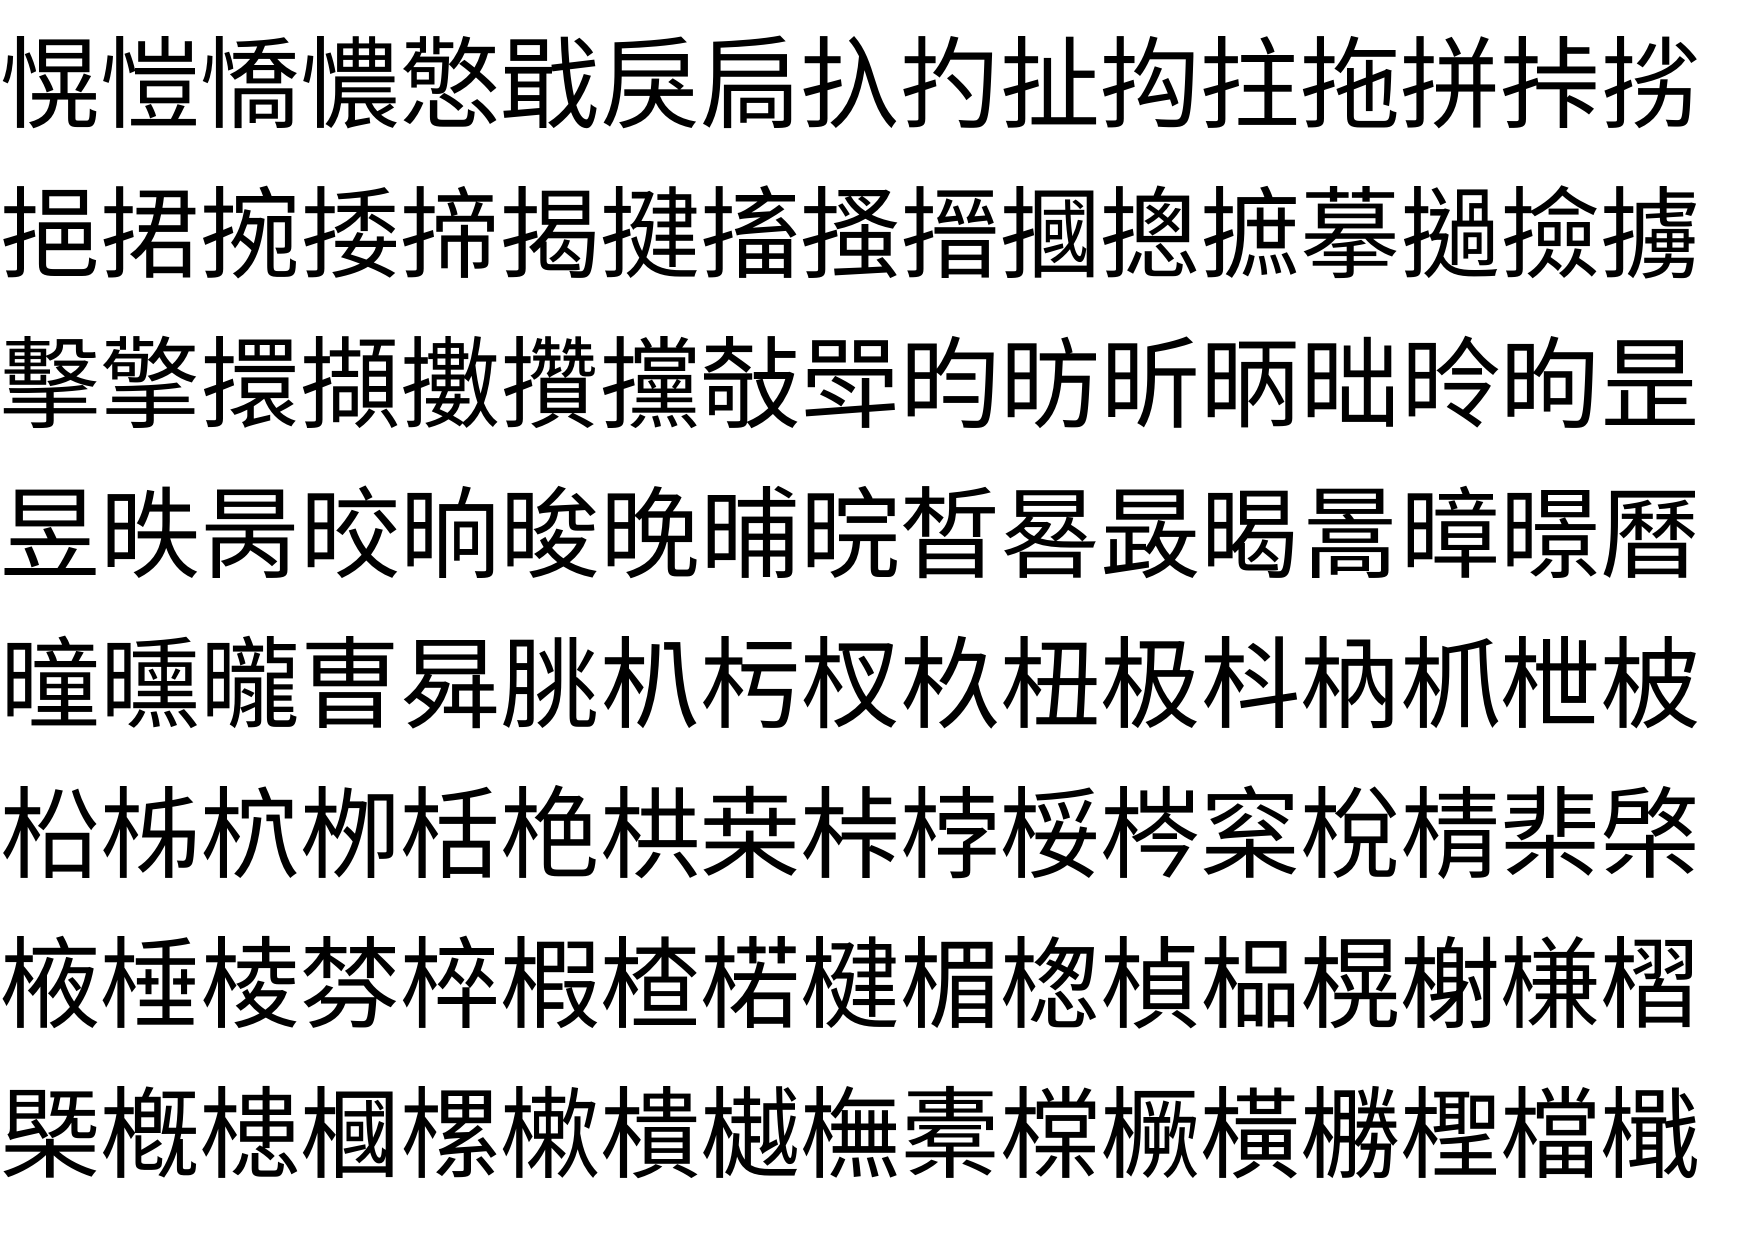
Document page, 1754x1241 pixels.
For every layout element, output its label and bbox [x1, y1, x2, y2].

text [0, 1, 1754, 1201]
